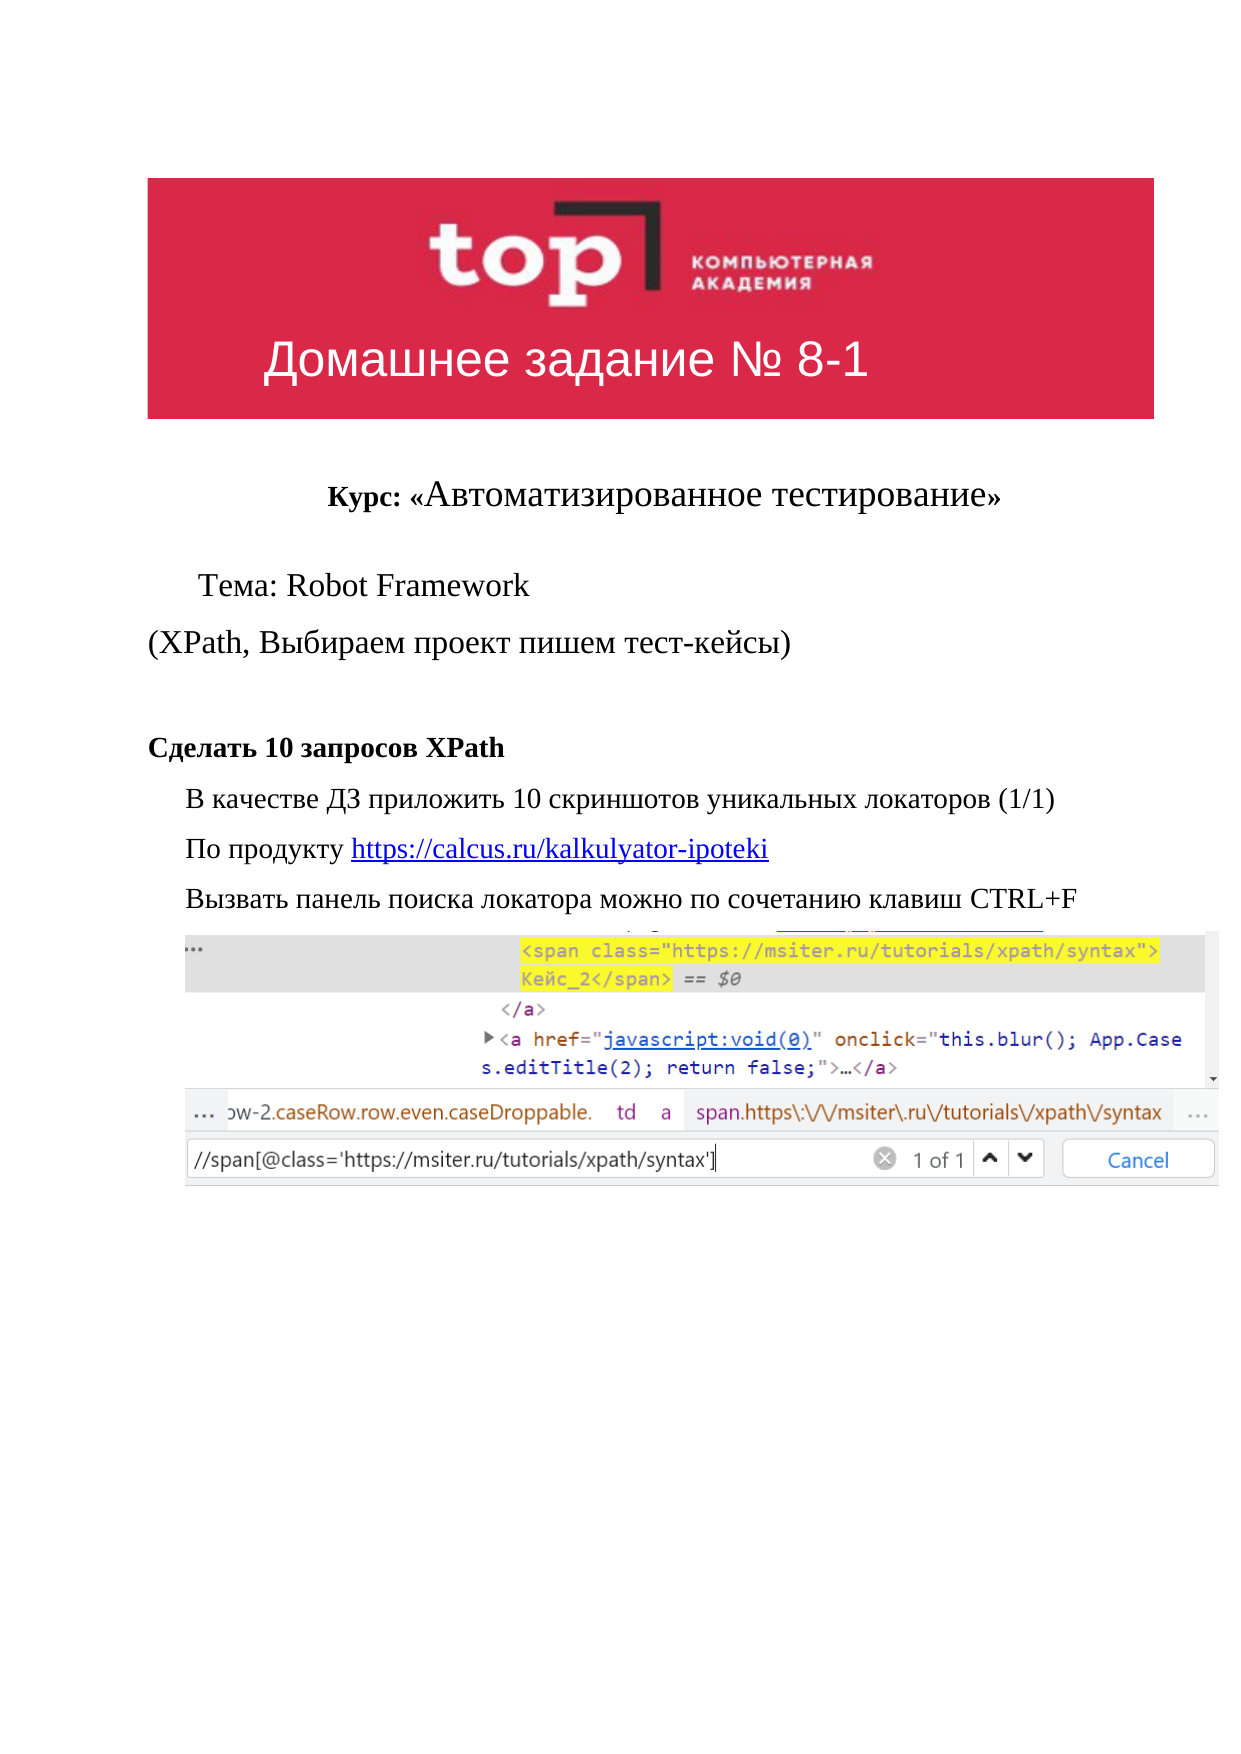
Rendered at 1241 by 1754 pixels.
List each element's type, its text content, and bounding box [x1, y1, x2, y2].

text Сделать 10 запросов XPath [148, 731, 1181, 764]
picture [147, 178, 1154, 419]
text Курс: «Автоматизированное тестирование» [148, 472, 1181, 515]
list (XPath, Выбираем проект пишем тест-кейсы) [148, 623, 1181, 661]
list Тема: Robot Framework [148, 565, 1181, 603]
picture [185, 931, 1219, 1186]
text В качестве ДЗ приложить 10 скриншотов уникальных локаторов (1/1) [185, 781, 1181, 814]
text Вызвать панель поиска локатора можно по сочетанию клавиш CTRL+F [185, 881, 1181, 915]
text По продукту https://calcus.ru/kalkulyator-ipoteki [185, 831, 1181, 865]
